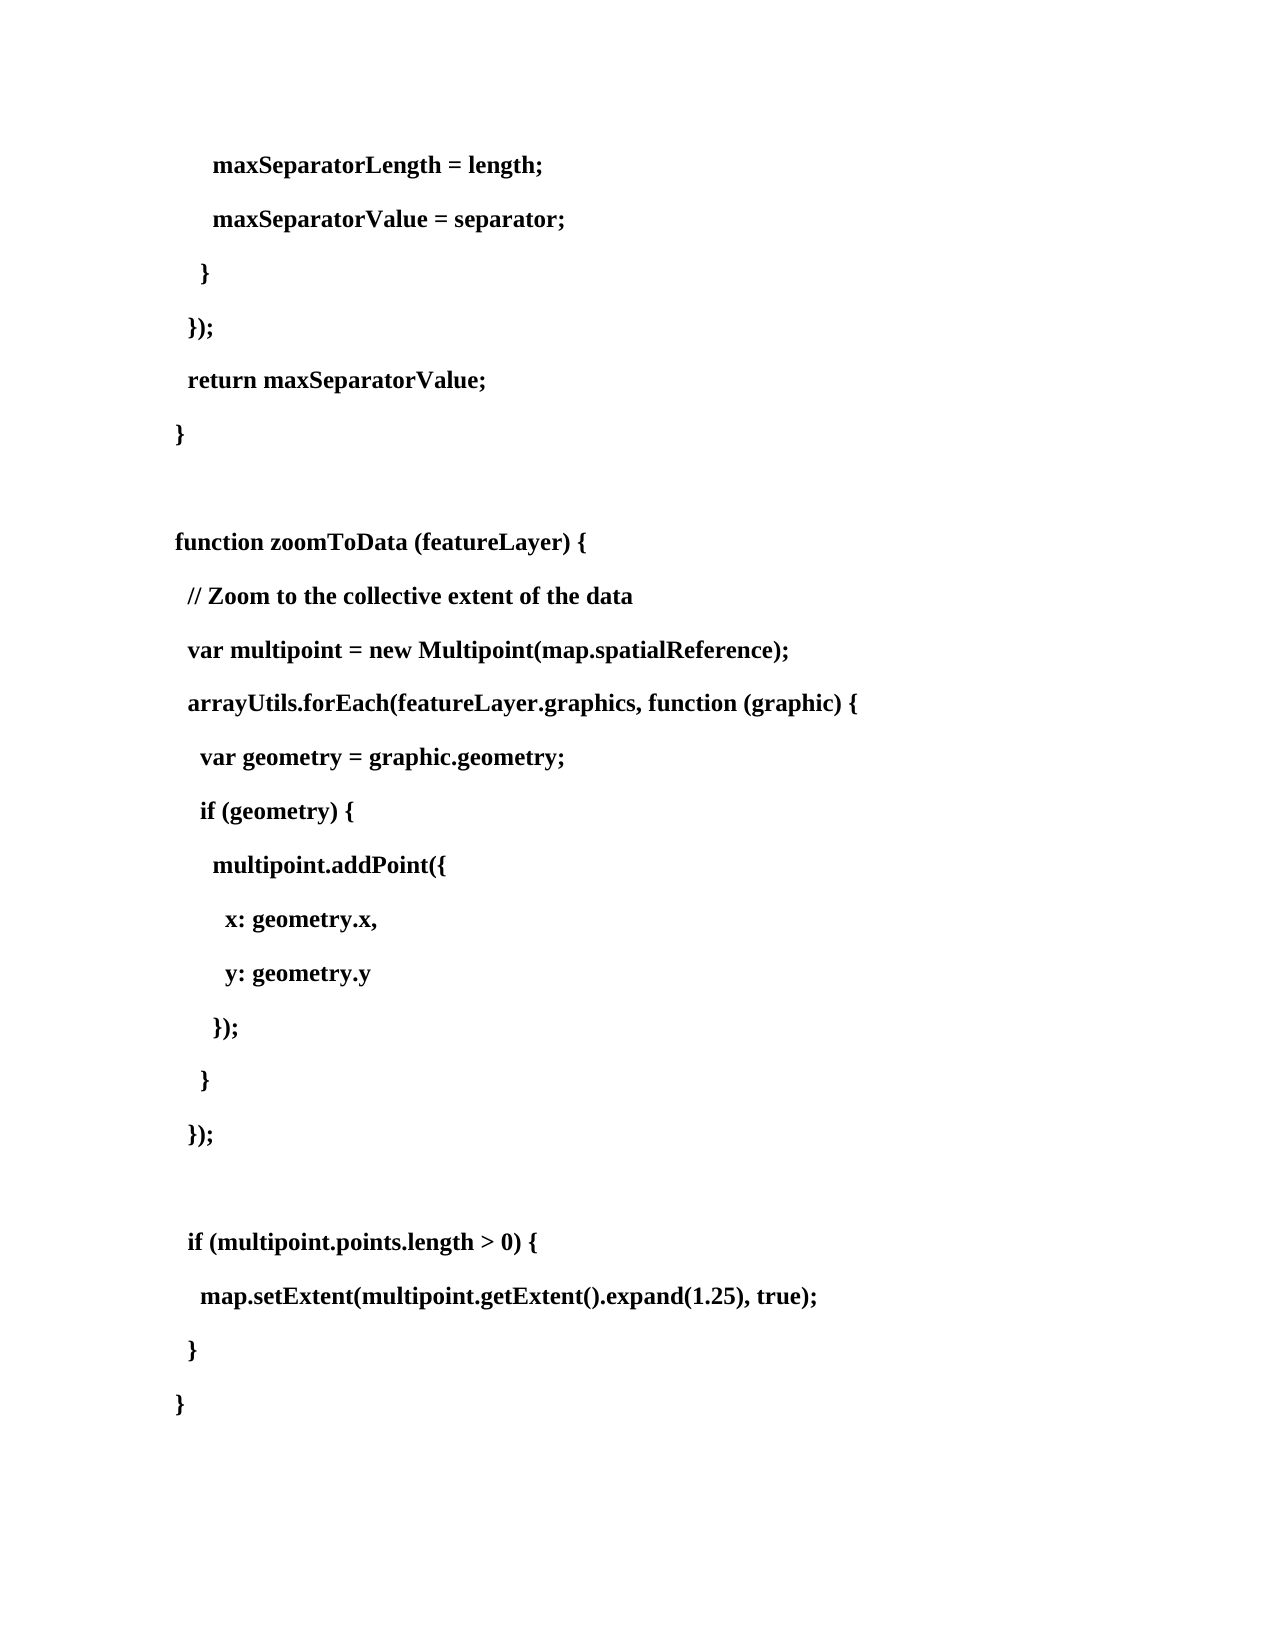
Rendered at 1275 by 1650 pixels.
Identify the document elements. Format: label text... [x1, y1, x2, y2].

text } [150, 258, 1125, 286]
text var multipoint = new Multipoint(map.spatialReference); [150, 635, 1125, 663]
text } [150, 419, 1125, 448]
text } [150, 1066, 1125, 1094]
text if (multipoint.points.length > 0) { [150, 1227, 1125, 1256]
text var geometry = graphic.geometry; [150, 742, 1125, 771]
text x: geometry.x, [150, 904, 1125, 933]
text maxSeparatorLength = length; [150, 150, 1125, 179]
text multipoint.addPoint({ [150, 850, 1125, 879]
text y: geometry.y [150, 958, 1125, 987]
text if (geometry) { [150, 796, 1125, 825]
text } [150, 1335, 1125, 1363]
text }); [150, 1012, 1125, 1040]
text }); [150, 1119, 1125, 1148]
text arrayUtils.forEach(featureLayer.graphics, function (graphic) { [150, 688, 1125, 717]
text function zoomToData (featureLayer) { [150, 527, 1125, 556]
text map.setExtent(multipoint.getExtent().expand(1.25), true); [150, 1281, 1125, 1310]
text } [150, 1389, 1125, 1417]
text }); [150, 312, 1125, 340]
text return maxSeparatorValue; [150, 365, 1125, 394]
text // Zoom to the collective extent of the data [150, 581, 1125, 609]
text maxSeparatorValue = separator; [150, 204, 1125, 233]
